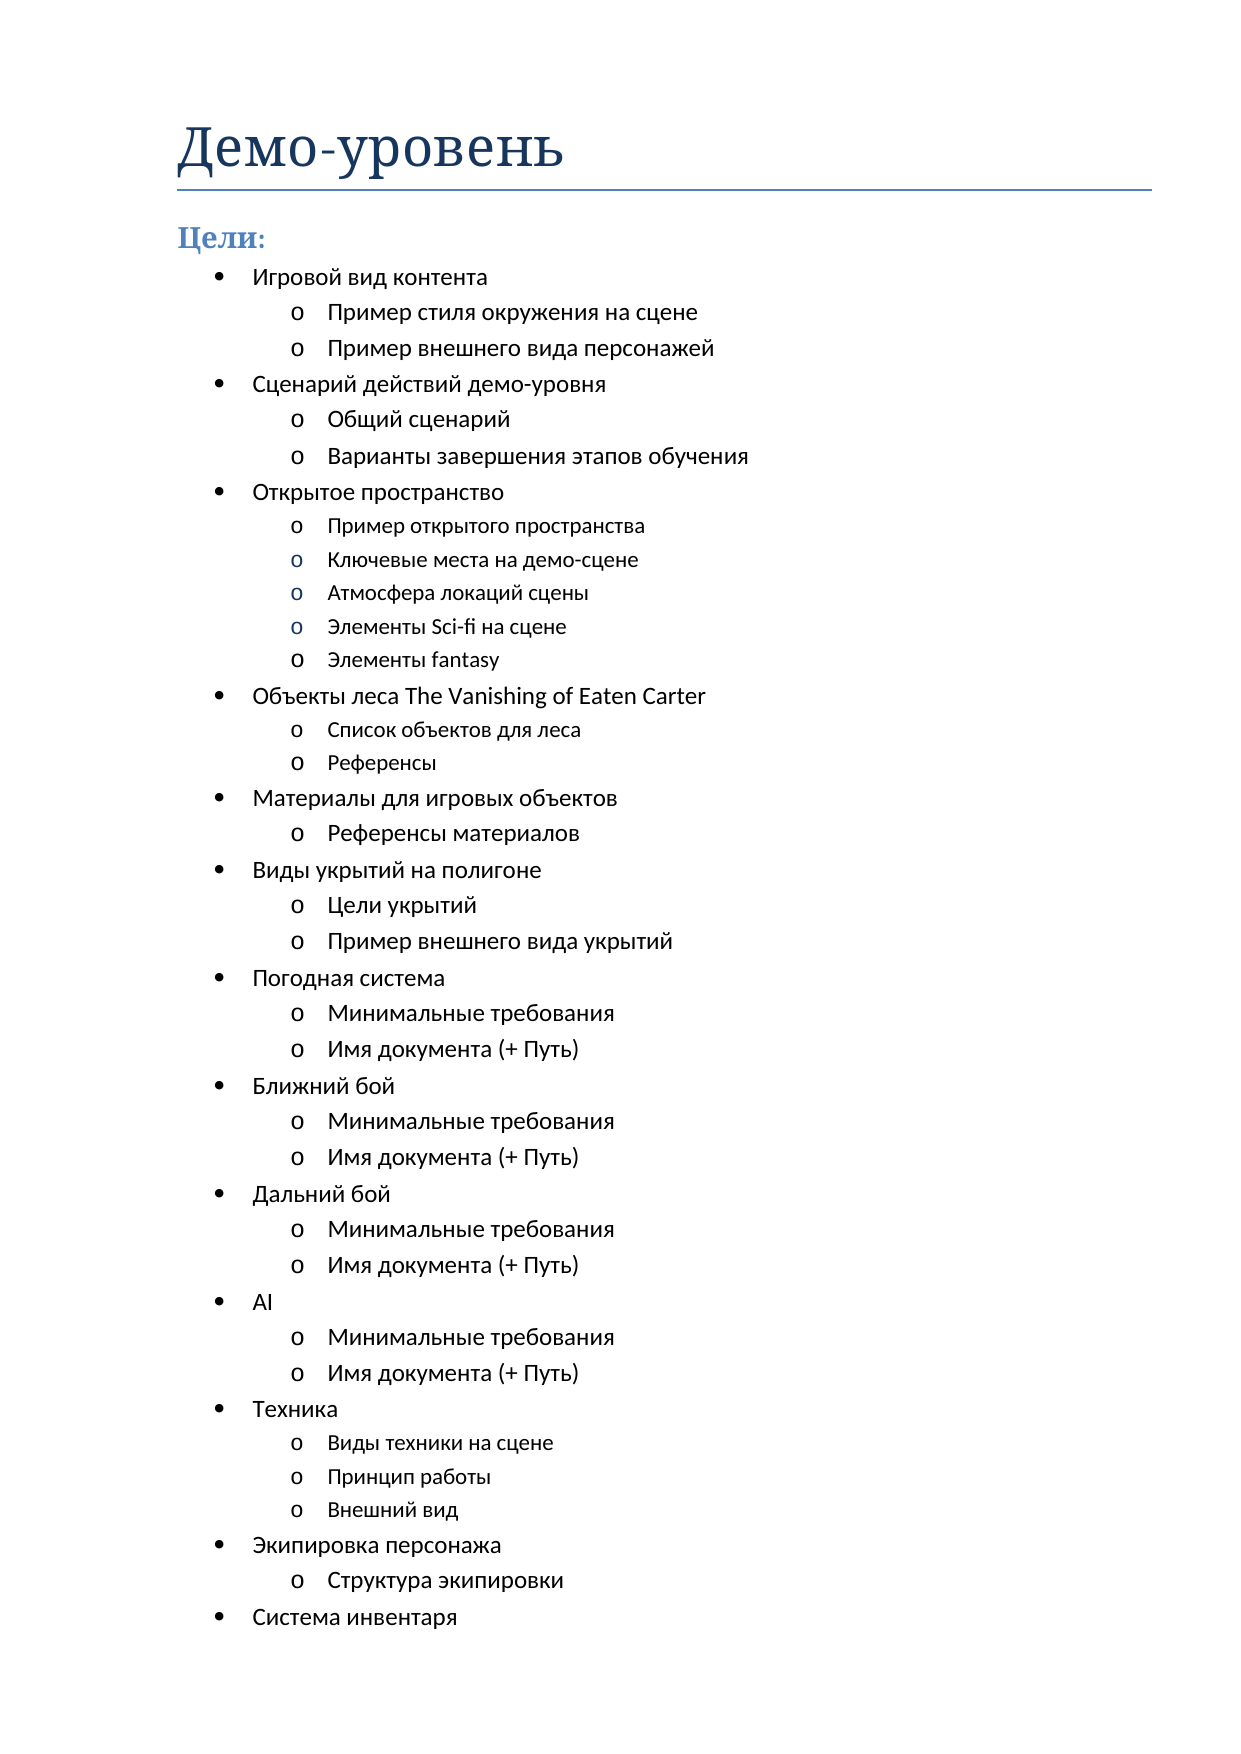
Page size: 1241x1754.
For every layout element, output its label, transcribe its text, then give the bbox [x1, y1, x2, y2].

list Сценарий действий демо-уровня [215, 368, 1152, 399]
list Минимальные требования [290, 1105, 1152, 1137]
list Пример внешнего вида персонажей [290, 332, 1152, 364]
list Референсы материалов [290, 817, 1152, 849]
list Погодная система [215, 962, 1152, 992]
list Список объектов для леса [290, 715, 1152, 744]
list Цели укрытий [290, 889, 1152, 921]
list Техника [215, 1393, 1152, 1424]
list Имя документа (+ Путь) [290, 1141, 1152, 1173]
list Виды техники на сцене [290, 1428, 1152, 1458]
list AI [215, 1286, 1152, 1316]
list Дальний бой [215, 1178, 1152, 1208]
title Демо-уровень [177, 118, 1152, 189]
list Игровой вид контента [215, 261, 1152, 291]
list Внешний вид [290, 1496, 1152, 1525]
list Материалы для игровых объектов [215, 782, 1152, 813]
list Пример открытого пространства [290, 511, 1152, 541]
list Ближний бой [215, 1070, 1152, 1100]
list Имя документа (+ Путь) [290, 1357, 1152, 1389]
list Пример стиля окружения на сцене [290, 296, 1152, 327]
subtitle Цели: [177, 222, 1152, 256]
list Элементы Sci-fi на сцене [290, 612, 1152, 641]
list Виды укрытий на полигоне [215, 854, 1152, 884]
list Общий сценарий [290, 403, 1152, 435]
list Пример внешнего вида укрытий [290, 925, 1152, 957]
list Экипировка персонажа [215, 1529, 1152, 1560]
list Элементы fantasy [290, 646, 1152, 675]
list Система инвентаря [215, 1601, 1152, 1631]
list Варианты завершения этапов обучения [290, 440, 1152, 472]
list Структура экипировки [290, 1564, 1152, 1596]
list Минимальные требования [290, 1321, 1152, 1352]
list Ключевые места на демо-сцене [290, 545, 1152, 574]
list Минимальные требования [290, 1213, 1152, 1244]
list Имя документа (+ Путь) [290, 1033, 1152, 1065]
list Открытое пространство [215, 476, 1152, 507]
list Атмосфера локаций сцены [290, 578, 1152, 608]
list Минимальные требования [290, 997, 1152, 1029]
list Принцип работы [290, 1462, 1152, 1491]
list Референсы [290, 748, 1152, 778]
list Объекты леса The Vanishing of Eaten Carter [215, 680, 1152, 710]
list Имя документа (+ Путь) [290, 1249, 1152, 1281]
